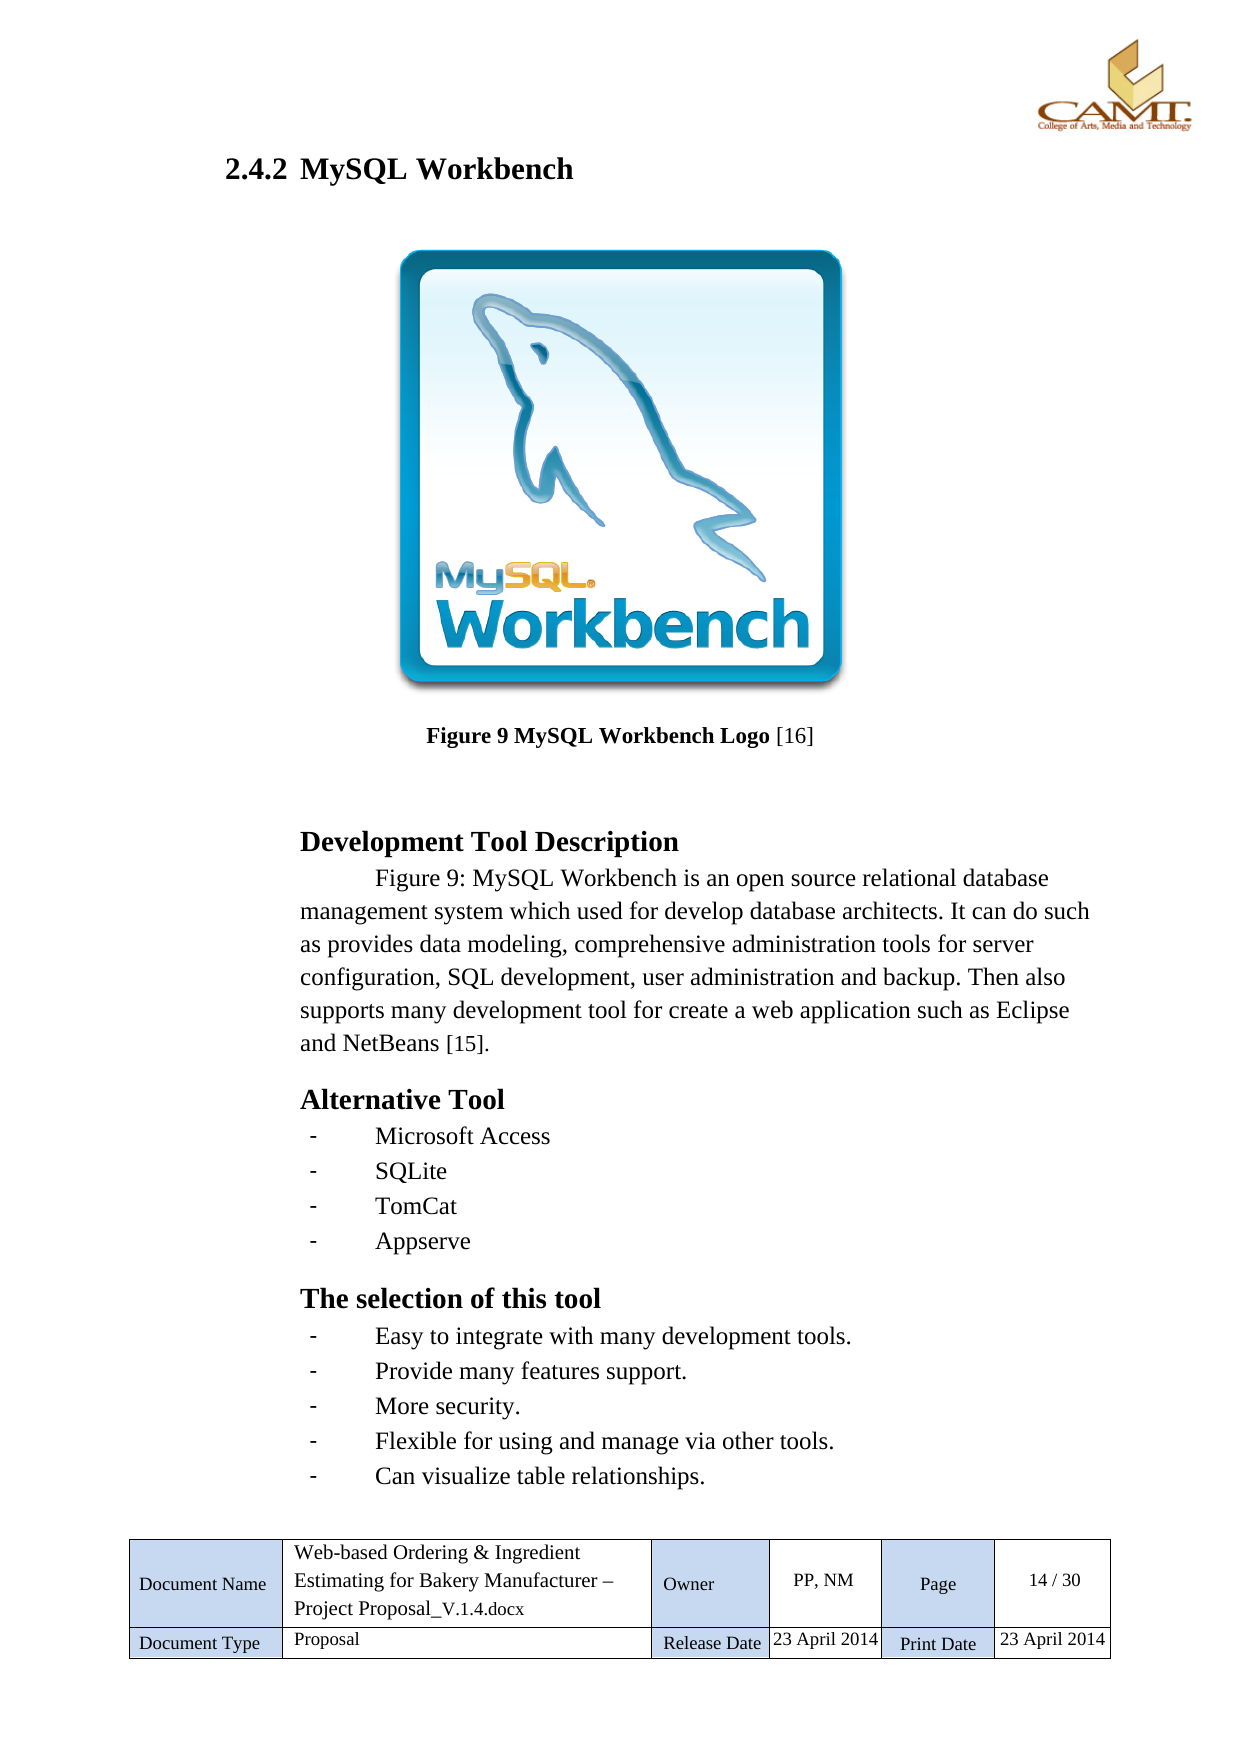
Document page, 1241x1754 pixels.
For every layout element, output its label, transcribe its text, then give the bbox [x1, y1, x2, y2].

list Appserve [225, 1225, 1090, 1256]
picture [1029, 32, 1196, 133]
list Provide many features support. [225, 1355, 1090, 1385]
picture [392, 242, 848, 698]
list SQLite [225, 1155, 1090, 1186]
list Microsoft Access [225, 1120, 1090, 1151]
list TomCat [225, 1190, 1090, 1221]
list Easy to integrate with many development tools. [225, 1320, 1090, 1350]
subtitle MySQL Workbench [225, 150, 1090, 186]
subtitle Alternative Tool [300, 1082, 1090, 1115]
text Figure 9: MySQL Workbench is an open source relational database management system which used for develop database architects. It can do such as provides data modeling, comprehensive administration tools for server configuration, SQL development, user administration and backup. Then also supports many development tool for create a web application such as Eclipse and NetBeans [15]. [300, 863, 1090, 1057]
list More security. [225, 1390, 1090, 1420]
subtitle Development Tool Description [300, 824, 1090, 858]
list Can visualize table relationships. [225, 1460, 1090, 1490]
list Flexible for using and manage via other tools. [225, 1425, 1090, 1455]
subtitle The selection of this tool [300, 1281, 1090, 1315]
text Figure 9 MySQL Workbench Logo [16] [150, 722, 1090, 749]
